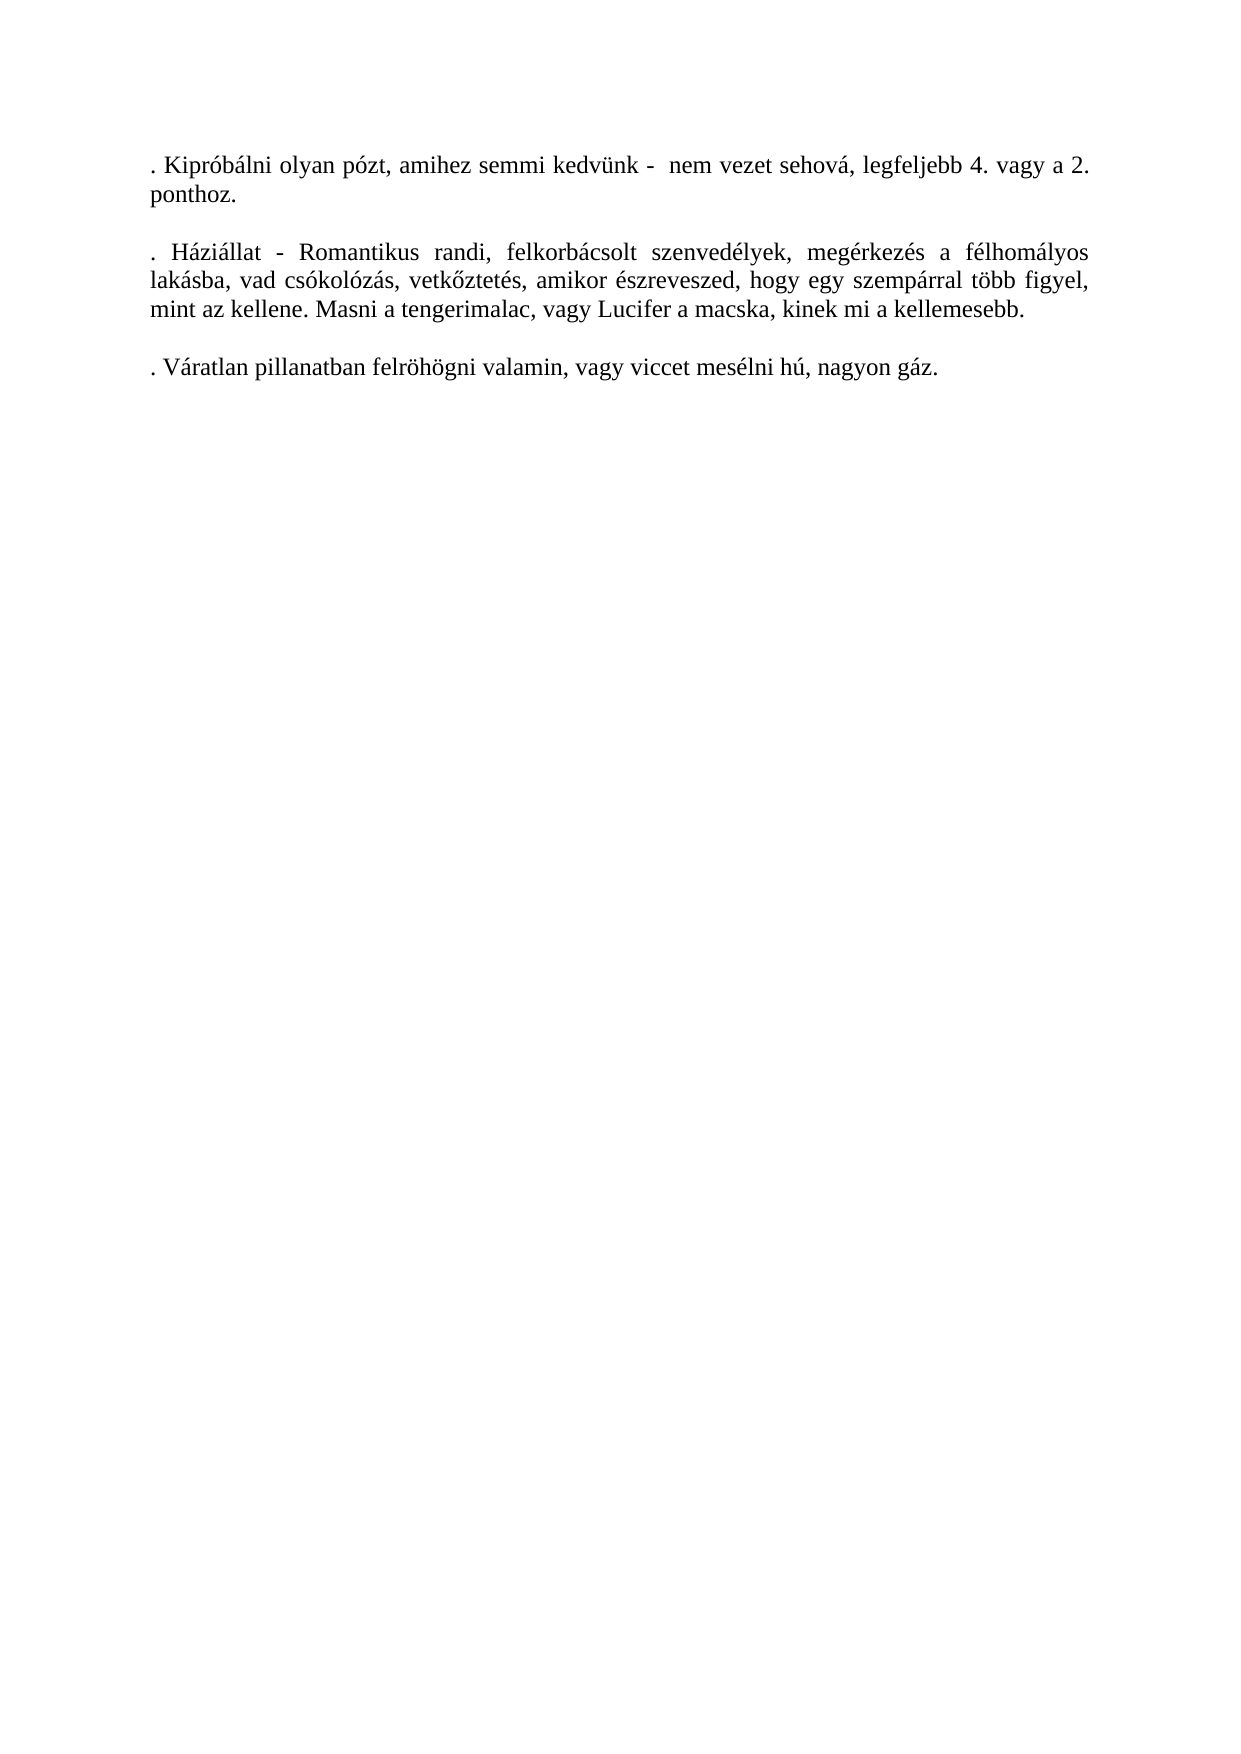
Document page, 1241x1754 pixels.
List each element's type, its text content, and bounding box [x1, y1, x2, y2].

text . Háziállat - Romantikus randi, felkorbácsolt szenvedélyek, megérkezés a félhomályos lakásba, vad csókolózás, vetkőztetés, amikor észreveszed, hogy egy szempárral több figyel, mint az kellene. Masni a tengerimalac, vagy Lucifer a macska, kinek mi a kellemesebb. [150, 237, 1090, 323]
text . Váratlan pillanatban felröhögni valamin, vagy viccet mesélni hú, nagyon gáz. [150, 352, 1090, 381]
text . Kipróbálni olyan pózt, amihez semmi kedvünk - nem vezet sehová, legfeljebb 4. vagy a 2. ponthoz. [150, 150, 1090, 207]
